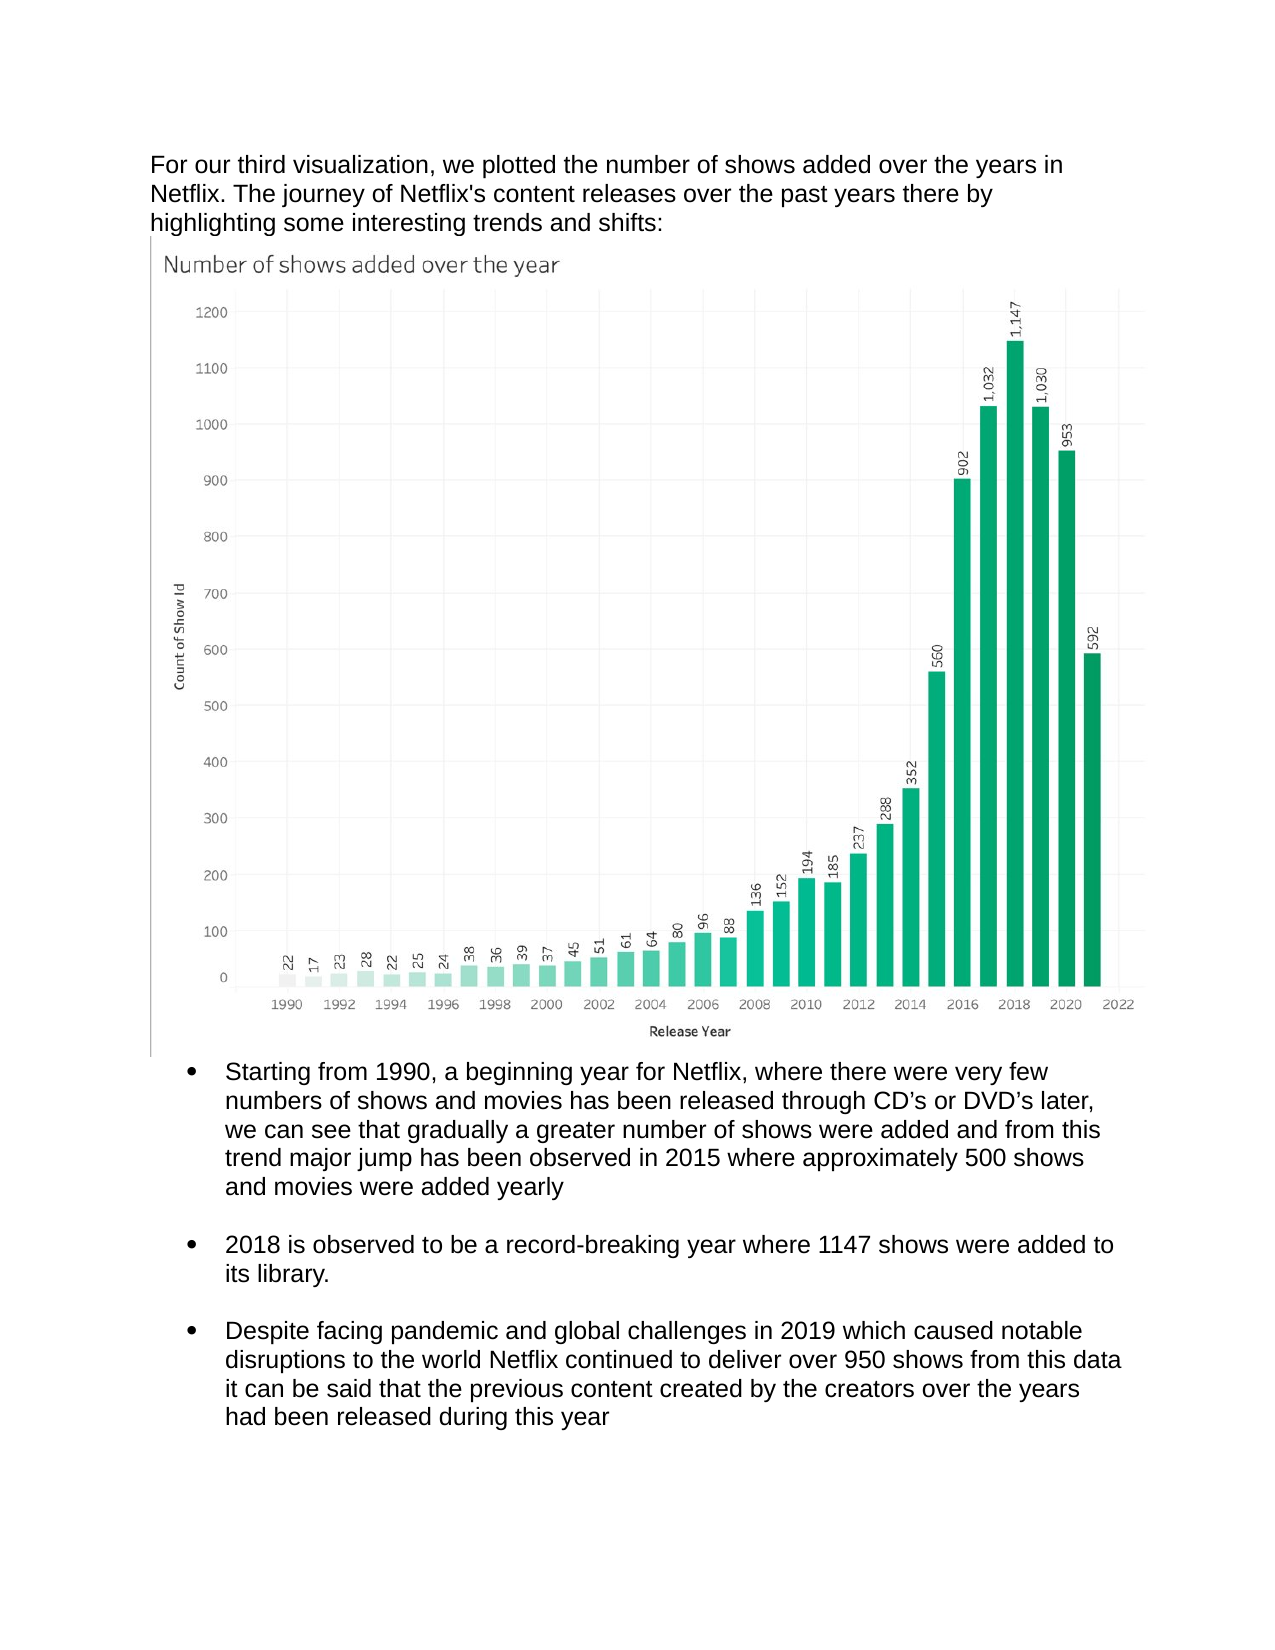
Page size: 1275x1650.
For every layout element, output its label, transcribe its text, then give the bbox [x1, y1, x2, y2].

picture [150, 236, 1154, 1057]
text For our third visualization, we plotted the number of shows added over the years in Netflix. The journey of Netflix's content releases over the past years there by highlighting some interesting trends and shifts: [150, 150, 1125, 236]
list Despite facing pandemic and global challenges in 2019 which caused notable disruptions to the world Netflix continued to deliver over 950 shows from this data it can be said that the previous content created by the creators over the years had been released during this year [187, 1316, 1125, 1431]
list Starting from 1990, a beginning year for Netflix, where there were very few numbers of shows and movies has been released through CD’s or DVD’s later, we can see that gradually a greater number of shows were added and from this trend major jump has been observed in 2015 where approximately 500 shows and movies were added yearly [187, 1057, 1125, 1201]
list 2018 is observed to be a record-breaking year where 1147 shows were added to its library. [187, 1230, 1125, 1287]
